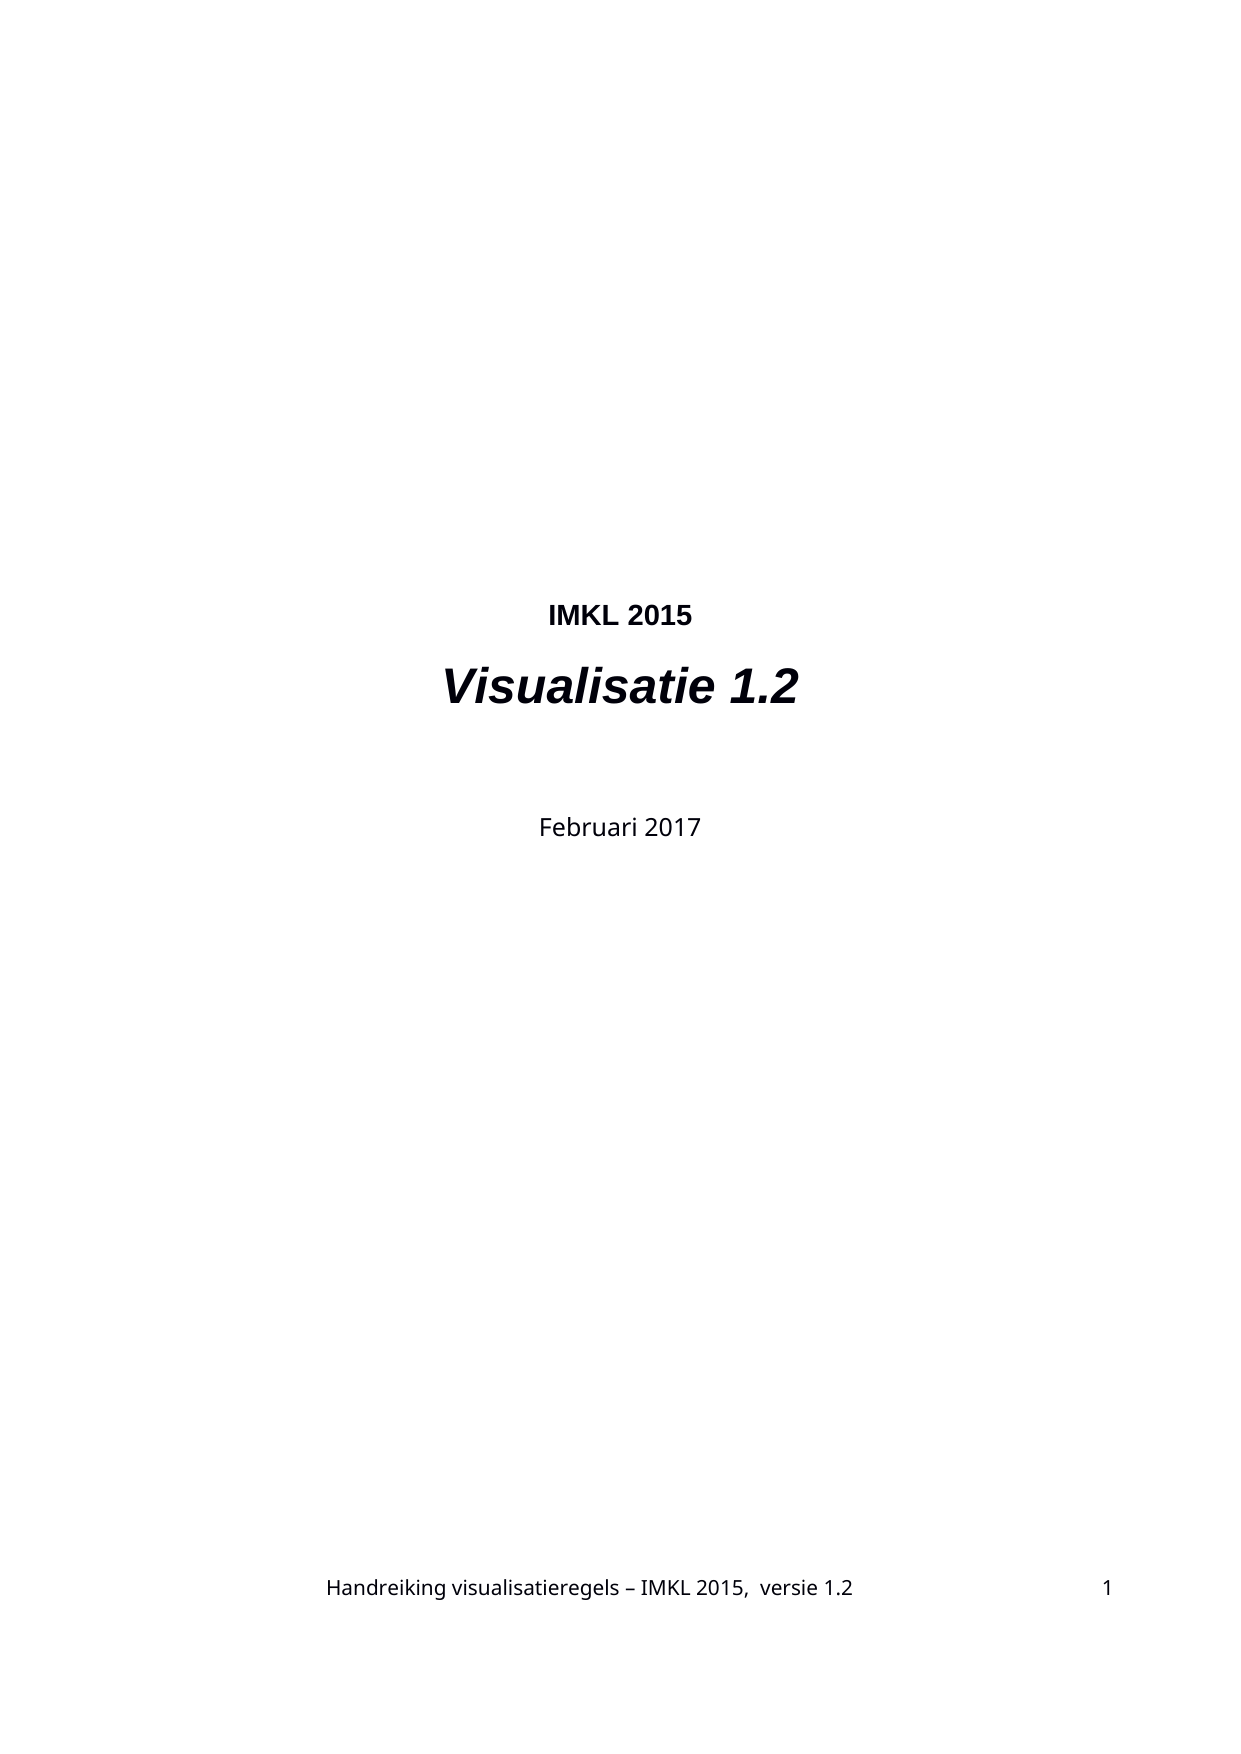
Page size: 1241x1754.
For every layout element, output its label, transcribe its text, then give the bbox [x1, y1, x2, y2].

text Februari 2017 [118, 809, 1122, 843]
subtitle Visualisatie 1.2 [118, 657, 1122, 714]
title IMKL 2015 [118, 598, 1122, 632]
